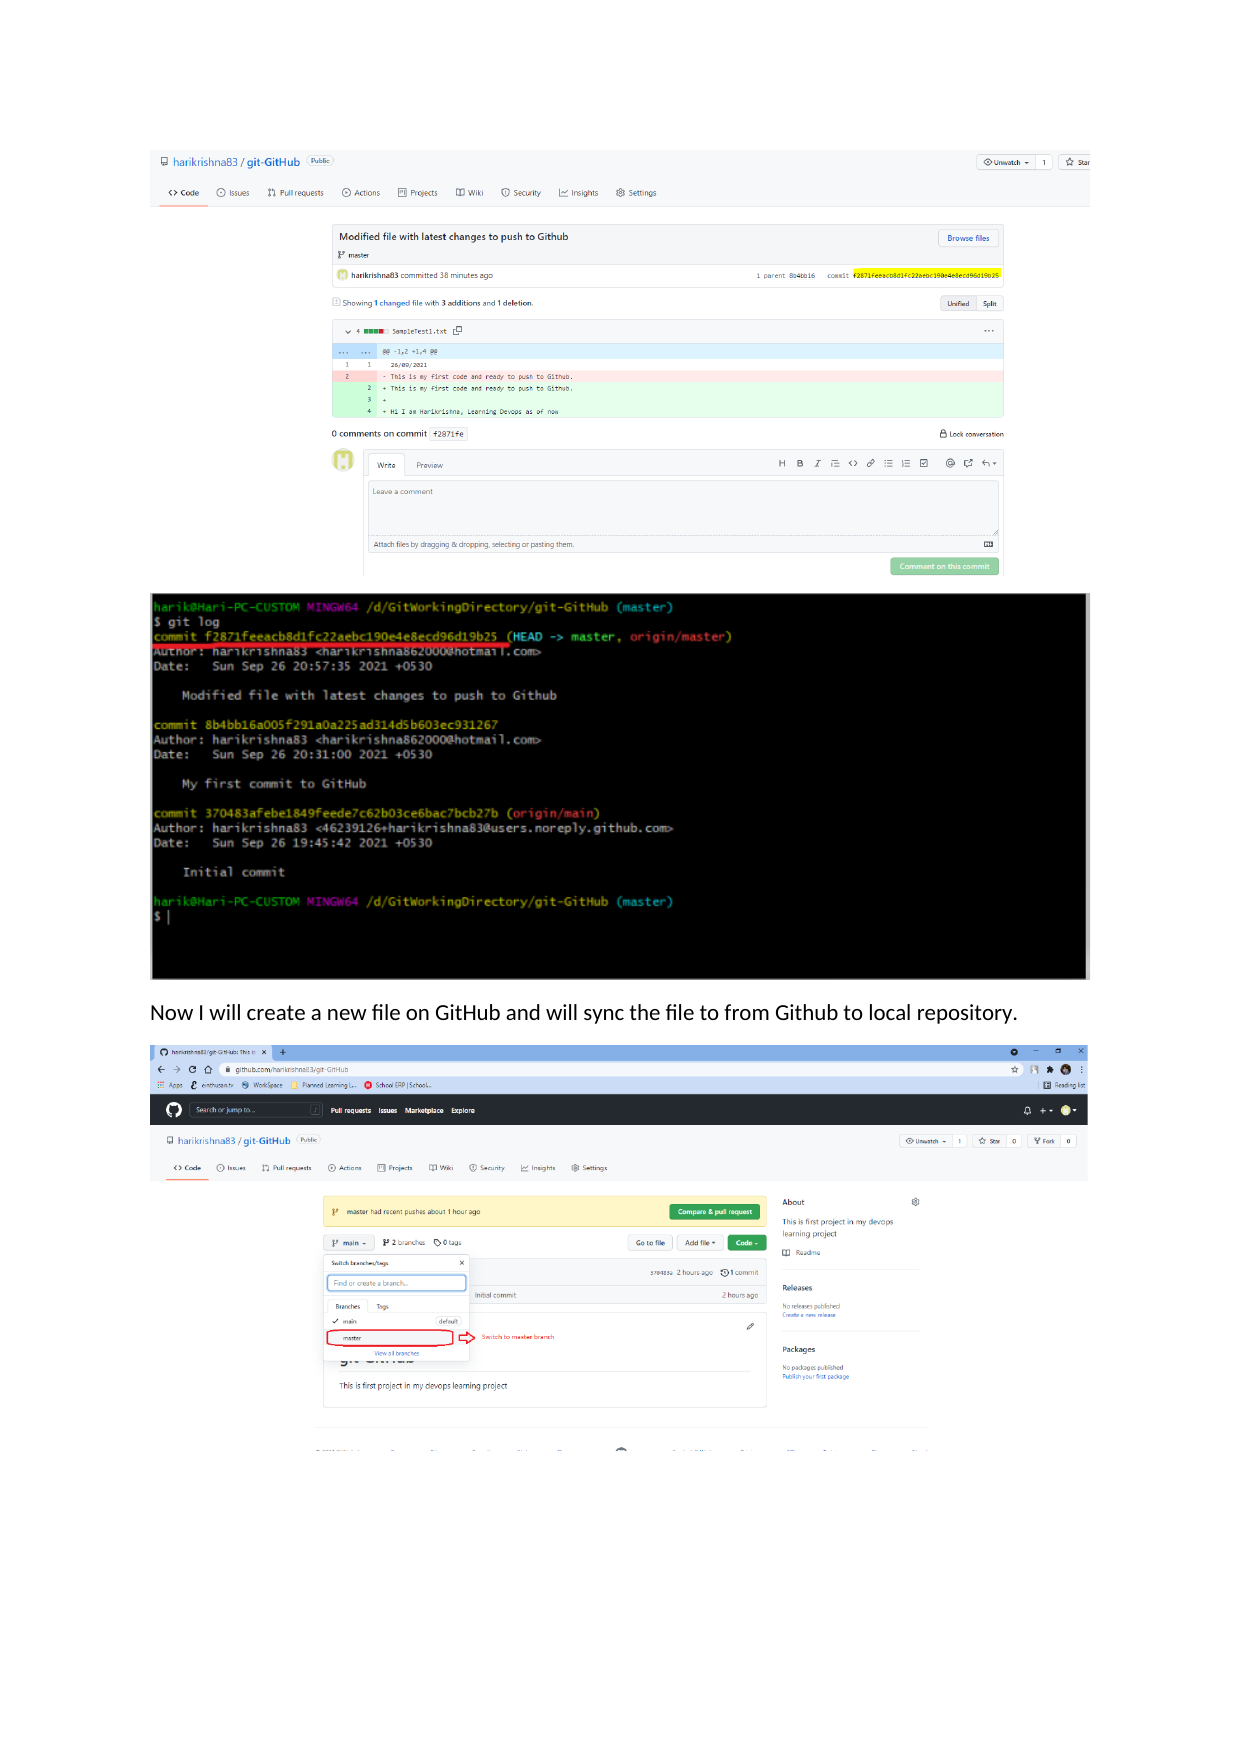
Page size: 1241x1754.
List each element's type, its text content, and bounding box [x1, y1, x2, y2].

picture [150, 593, 1091, 980]
picture [150, 1045, 1088, 1451]
text Now I will create a new file on GitHub and will sync the file to from Github to local repository. [150, 998, 1090, 1026]
picture [150, 150, 1091, 576]
